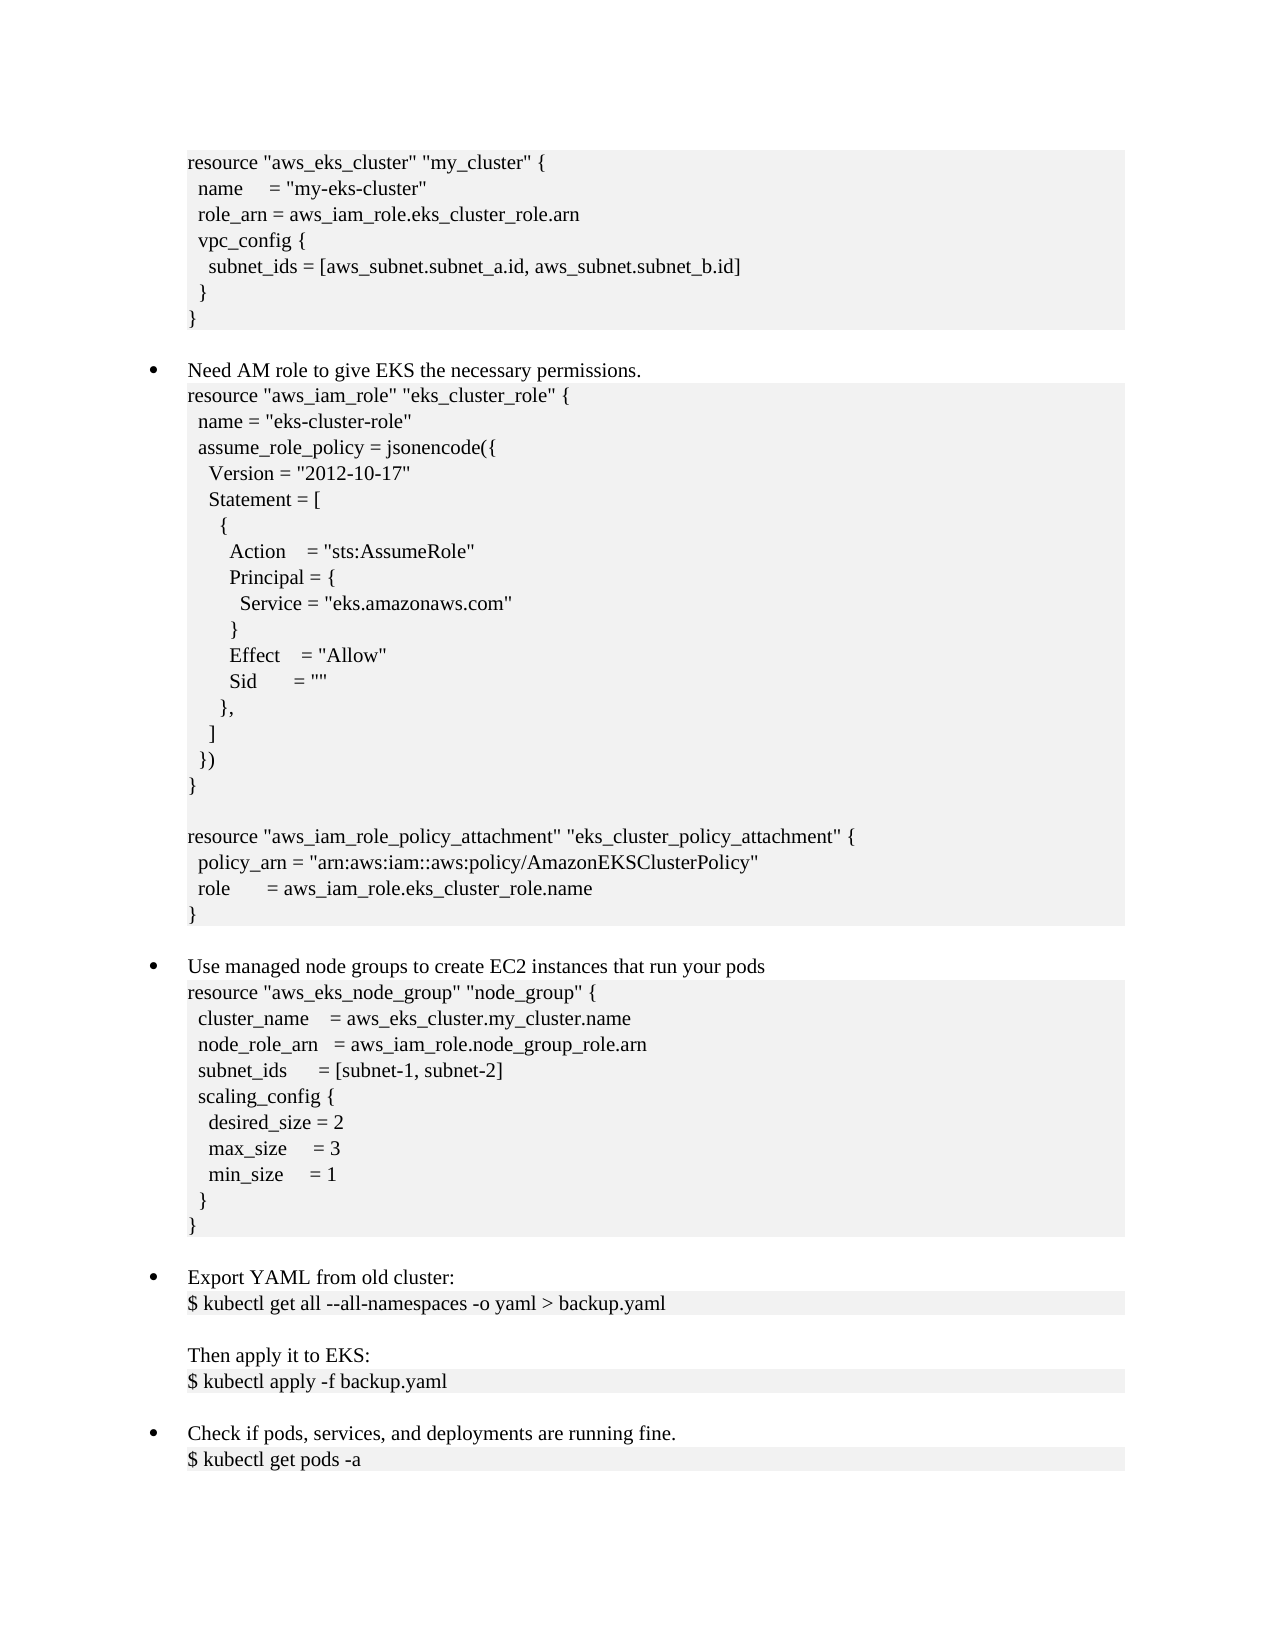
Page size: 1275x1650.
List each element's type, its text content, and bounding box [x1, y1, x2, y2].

list Export YAML from old cluster: [150, 1265, 1125, 1289]
list node_role_arn = aws_iam_role.node_group_role.arn [187, 1032, 1125, 1056]
list vpc_config { [187, 228, 1125, 252]
list subnet_ids = [aws_subnet.subnet_a.id, aws_subnet.subnet_b.id] [187, 254, 1125, 278]
list } [187, 617, 1125, 641]
list } [187, 1213, 1125, 1237]
list Principal = { [187, 565, 1125, 589]
list name = "eks-cluster-role" [187, 409, 1125, 433]
list } [187, 306, 1125, 330]
list desired_size = 2 [187, 1110, 1125, 1134]
list max_size = 3 [187, 1136, 1125, 1160]
list scaling_config { [187, 1084, 1125, 1108]
list Then apply it to EKS: [187, 1343, 1125, 1367]
list Need AM role to give EKS the necessary permissions. [150, 357, 1125, 382]
list $ kubectl get all --all-namespaces -o yaml > backup.yaml [187, 1291, 1125, 1315]
list $ kubectl apply -f backup.yaml [187, 1369, 1125, 1393]
list subnet_ids = [subnet-1, subnet-2] [187, 1058, 1125, 1082]
list $ kubectl get pods -a [187, 1447, 1125, 1471]
list assume_role_policy = jsonencode({ [187, 435, 1125, 459]
list ] [187, 721, 1125, 745]
list cluster_name = aws_eks_cluster.my_cluster.name [187, 1006, 1125, 1030]
list }, [187, 695, 1125, 719]
list role = aws_iam_role.eks_cluster_role.name [187, 876, 1125, 900]
list { [187, 513, 1125, 537]
list } [187, 1187, 1125, 1212]
list name = "my-eks-cluster" [187, 176, 1125, 200]
list Version = "2012-10-17" [187, 461, 1125, 485]
list resource "aws_iam_role" "eks_cluster_role" { [187, 383, 1125, 407]
list Statement = [ [187, 487, 1125, 511]
list } [187, 280, 1125, 304]
list policy_arn = "arn:aws:iam::aws:policy/AmazonEKSClusterPolicy" [187, 850, 1125, 874]
list } [187, 902, 1125, 926]
list resource "aws_eks_node_group" "node_group" { [187, 980, 1125, 1004]
list Service = "eks.amazonaws.com" [187, 591, 1125, 615]
list Use managed node groups to create EC2 instances that run your pods [150, 954, 1125, 978]
list resource "aws_eks_cluster" "my_cluster" { [187, 150, 1125, 174]
list min_size = 1 [187, 1162, 1125, 1186]
list Effect = "Allow" [187, 643, 1125, 667]
list }) [187, 747, 1125, 771]
list Sid = "" [187, 669, 1125, 693]
list } [187, 772, 1125, 797]
list Check if pods, services, and deployments are running fine. [150, 1421, 1125, 1445]
list role_arn = aws_iam_role.eks_cluster_role.arn [187, 202, 1125, 226]
list Action = "sts:AssumeRole" [187, 539, 1125, 563]
list resource "aws_iam_role_policy_attachment" "eks_cluster_policy_attachment" { [187, 824, 1125, 848]
